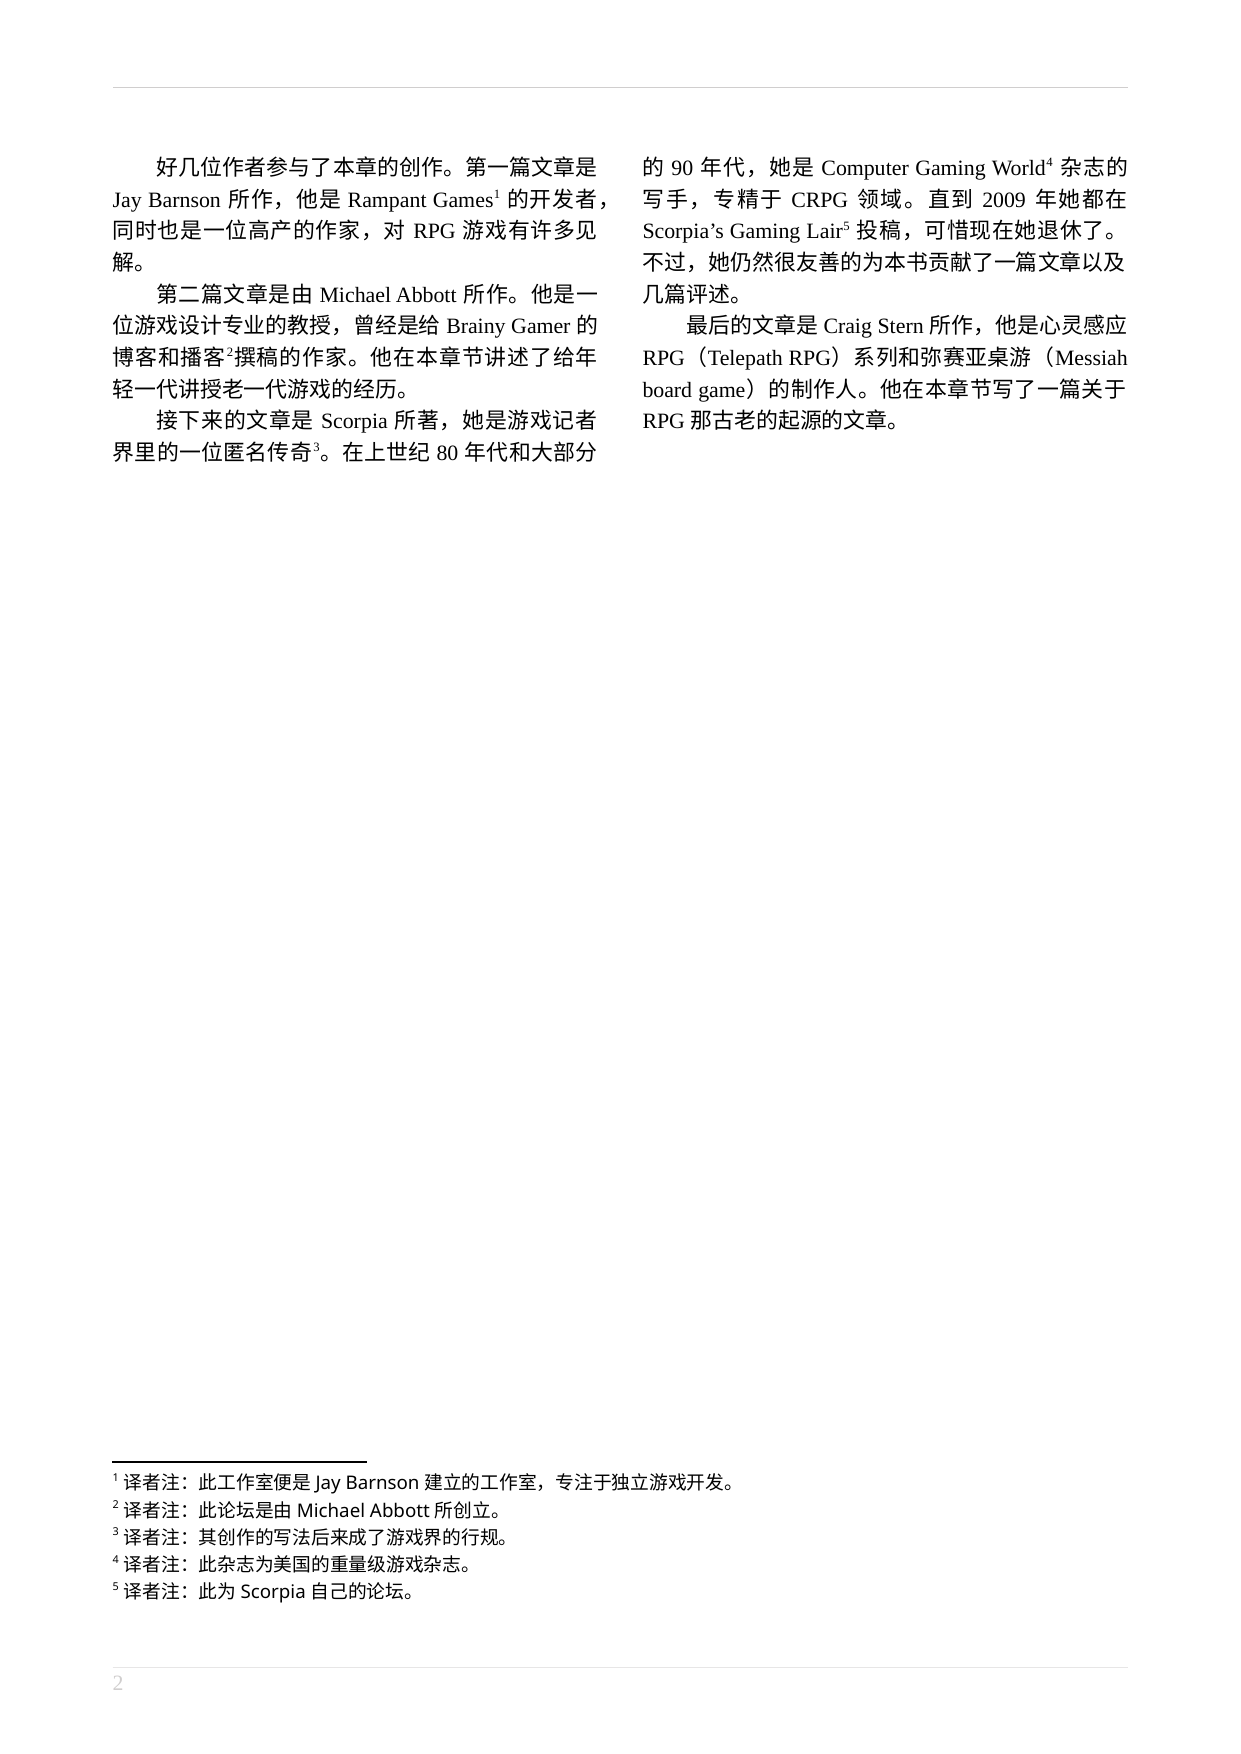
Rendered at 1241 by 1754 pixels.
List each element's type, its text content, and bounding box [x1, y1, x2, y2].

text 接下来的文章是 Scorpia 所著，她是游戏记者界里的一位匿名传奇。在上世纪 80 年代和大部分的 90 年代，她是 Computer Gaming World 杂志的写手，专精于 CRPG 领域。直到 2009 年她都在 Scorpia’s Gaming Lair 投稿，可惜现在她退休了。不过，她仍然很友善的为本书贡献了一篇文章以及几篇评述。 [112, 403, 598, 467]
text 接下来的文章是 Scorpia 所著，她是游戏记者界里的一位匿名传奇。在上世纪 80 年代和大部分的 90 年代，她是 Computer Gaming World 杂志的写手，专精于 CRPG 领域。直到 2009 年她都在 Scorpia’s Gaming Lair 投稿，可惜现在她退休了。不过，她仍然很友善的为本书贡献了一篇文章以及几篇评述。 [642, 150, 1128, 308]
text 最后的文章是 Craig Stern 所作，他是心灵感应 RPG（Telepath RPG）系列和弥赛亚桌游（Messiah board game）的制作人。他在本章节写了一篇关于 RPG 那古老的起源的文章。 [642, 308, 1128, 435]
text 好几位作者参与了本章的创作。第一篇文章是 Jay Barnson 所作，他是 Rampant Games 的开发者，同时也是一位高产的作家，对 RPG 游戏有许多见解。 [112, 150, 598, 277]
text 第二篇文章是由 Michael Abbott 所作。他是一位游戏设计专业的教授，曾经是给 Brainy Gamer 的博客和播客撰稿的作家。他在本章节讲述了给年轻一代讲授老一代游戏的经历。 [112, 277, 598, 403]
